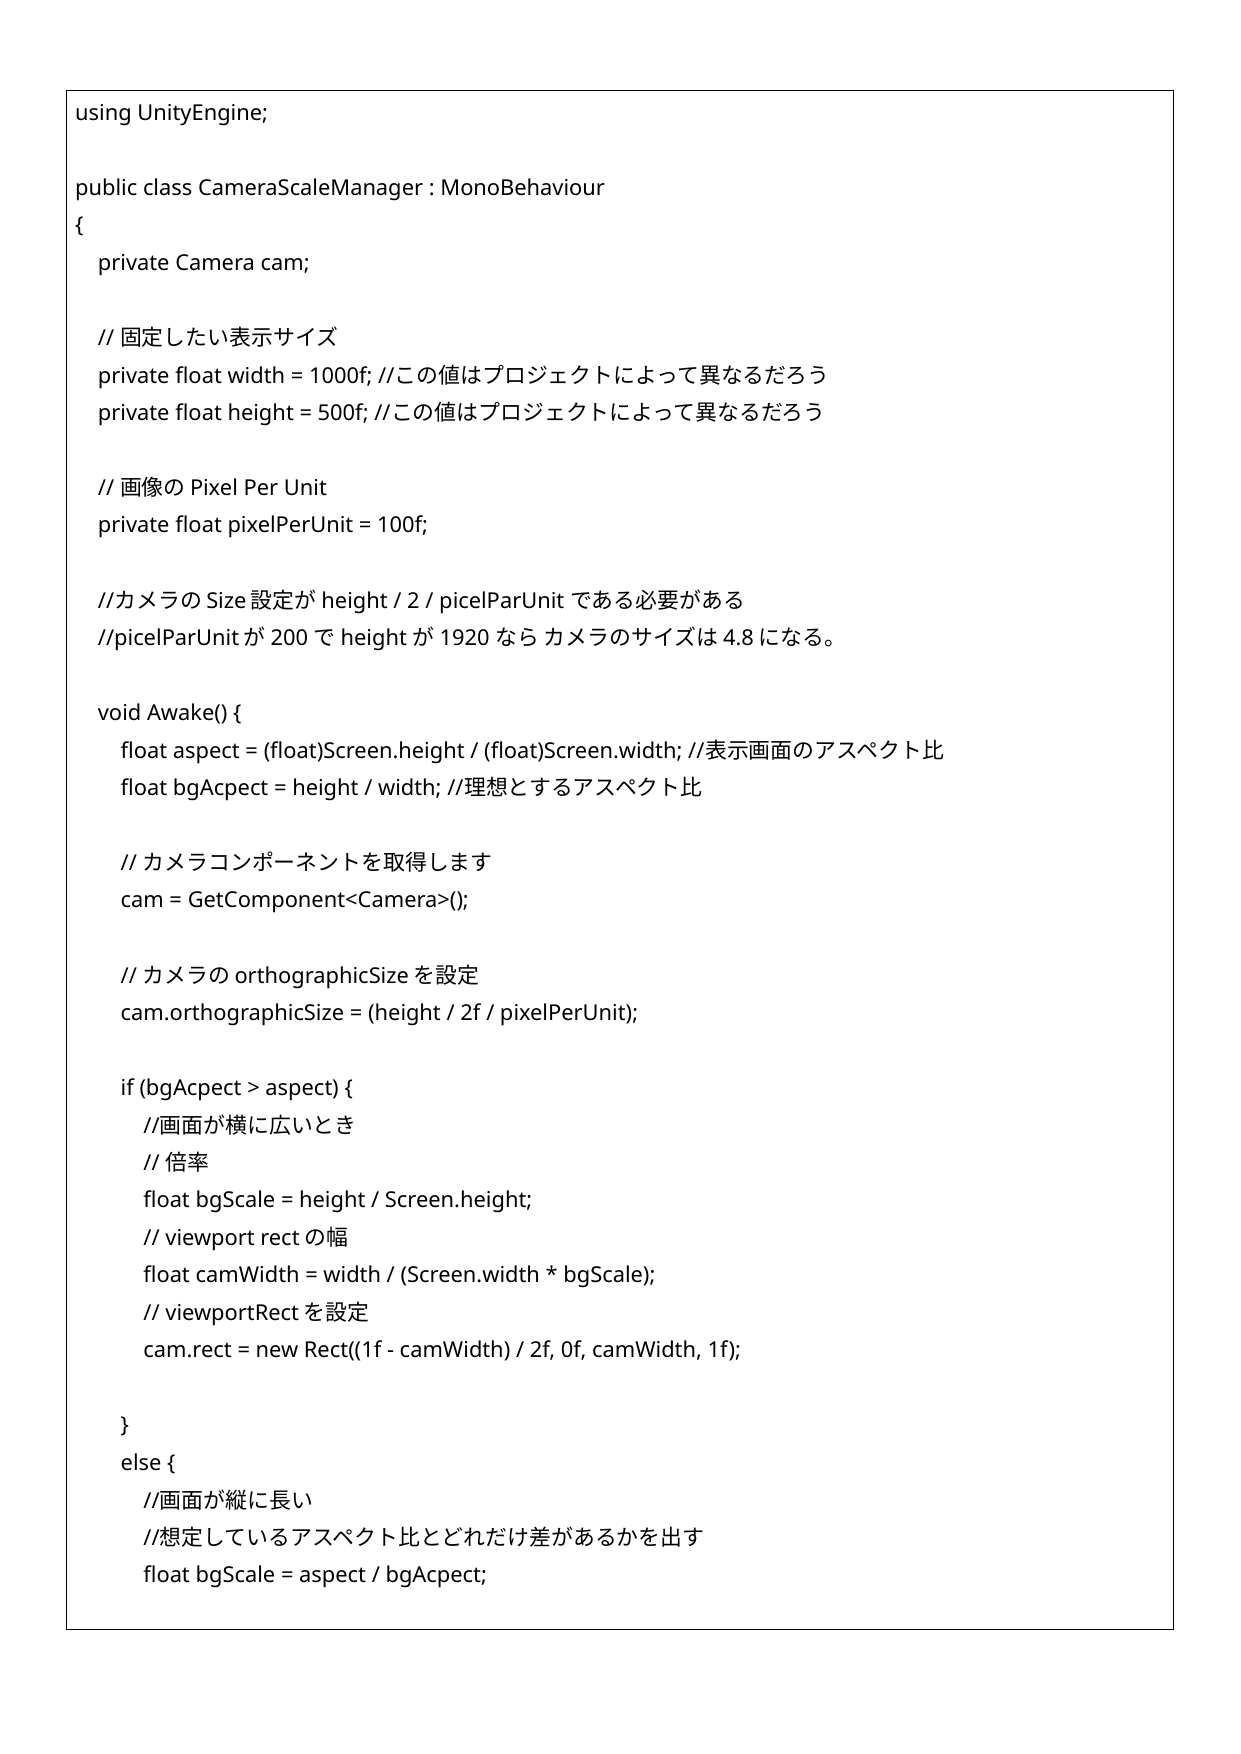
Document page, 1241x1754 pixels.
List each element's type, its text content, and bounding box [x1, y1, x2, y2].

text public class CameraScaleManager : MonoBehaviour [75, 168, 1165, 205]
text //カメラのSize設定が height / 2 / picelParUnit である必要がある [75, 580, 1165, 618]
text using UnityEngine; [67, 91, 1173, 130]
text cam = GetComponent<Camera>(); [75, 880, 1165, 918]
text cam.orthographicSize = (height / 2f / pixelPerUnit); [75, 993, 1165, 1030]
text float camWidth = width / (Screen.width * bgScale); [75, 1255, 1165, 1293]
text // 倍率 [75, 1143, 1165, 1180]
text } [75, 1405, 1165, 1443]
text float bgScale = aspect / bgAcpect; [75, 1555, 1165, 1593]
text private Camera cam; [75, 243, 1165, 280]
text private float pixelPerUnit = 100f; [75, 505, 1165, 543]
text private float height = 500f; //この値はプロジェクトによって異なるだろう [75, 393, 1165, 430]
text // 固定したい表示サイズ [75, 318, 1165, 355]
text { [75, 205, 1165, 243]
text // カメラコンポーネントを取得します [75, 843, 1165, 880]
text float bgAcpect = height / width; //理想とするアスペクト比 [75, 768, 1165, 805]
text // カメラのorthographicSizeを設定 [75, 955, 1165, 993]
text //画面が横に広いとき [75, 1105, 1165, 1143]
text float aspect = (float)Screen.height / (float)Screen.width; //表示画面のアスペクト比 [75, 730, 1165, 768]
text //picelParUnitが 200 で height が 1920 なら カメラのサイズは 4.8になる。 [75, 618, 1165, 655]
text cam.rect = new Rect((1f - camWidth) / 2f, 0f, camWidth, 1f); [75, 1330, 1165, 1368]
text // 画像のPixel Per Unit [75, 468, 1165, 505]
text //想定しているアスペクト比とどれだけ差があるかを出す [75, 1518, 1165, 1555]
text void Awake() { [75, 693, 1165, 730]
text //画面が縦に長い [75, 1480, 1165, 1518]
text if (bgAcpect > aspect) { [75, 1068, 1165, 1105]
text // viewport rectの幅 [75, 1218, 1165, 1255]
text // viewportRectを設定 [75, 1293, 1165, 1330]
text float bgScale = height / Screen.height; [75, 1180, 1165, 1218]
text private float width = 1000f; //この値はプロジェクトによって異なるだろう [75, 355, 1165, 393]
text else { [75, 1443, 1165, 1480]
